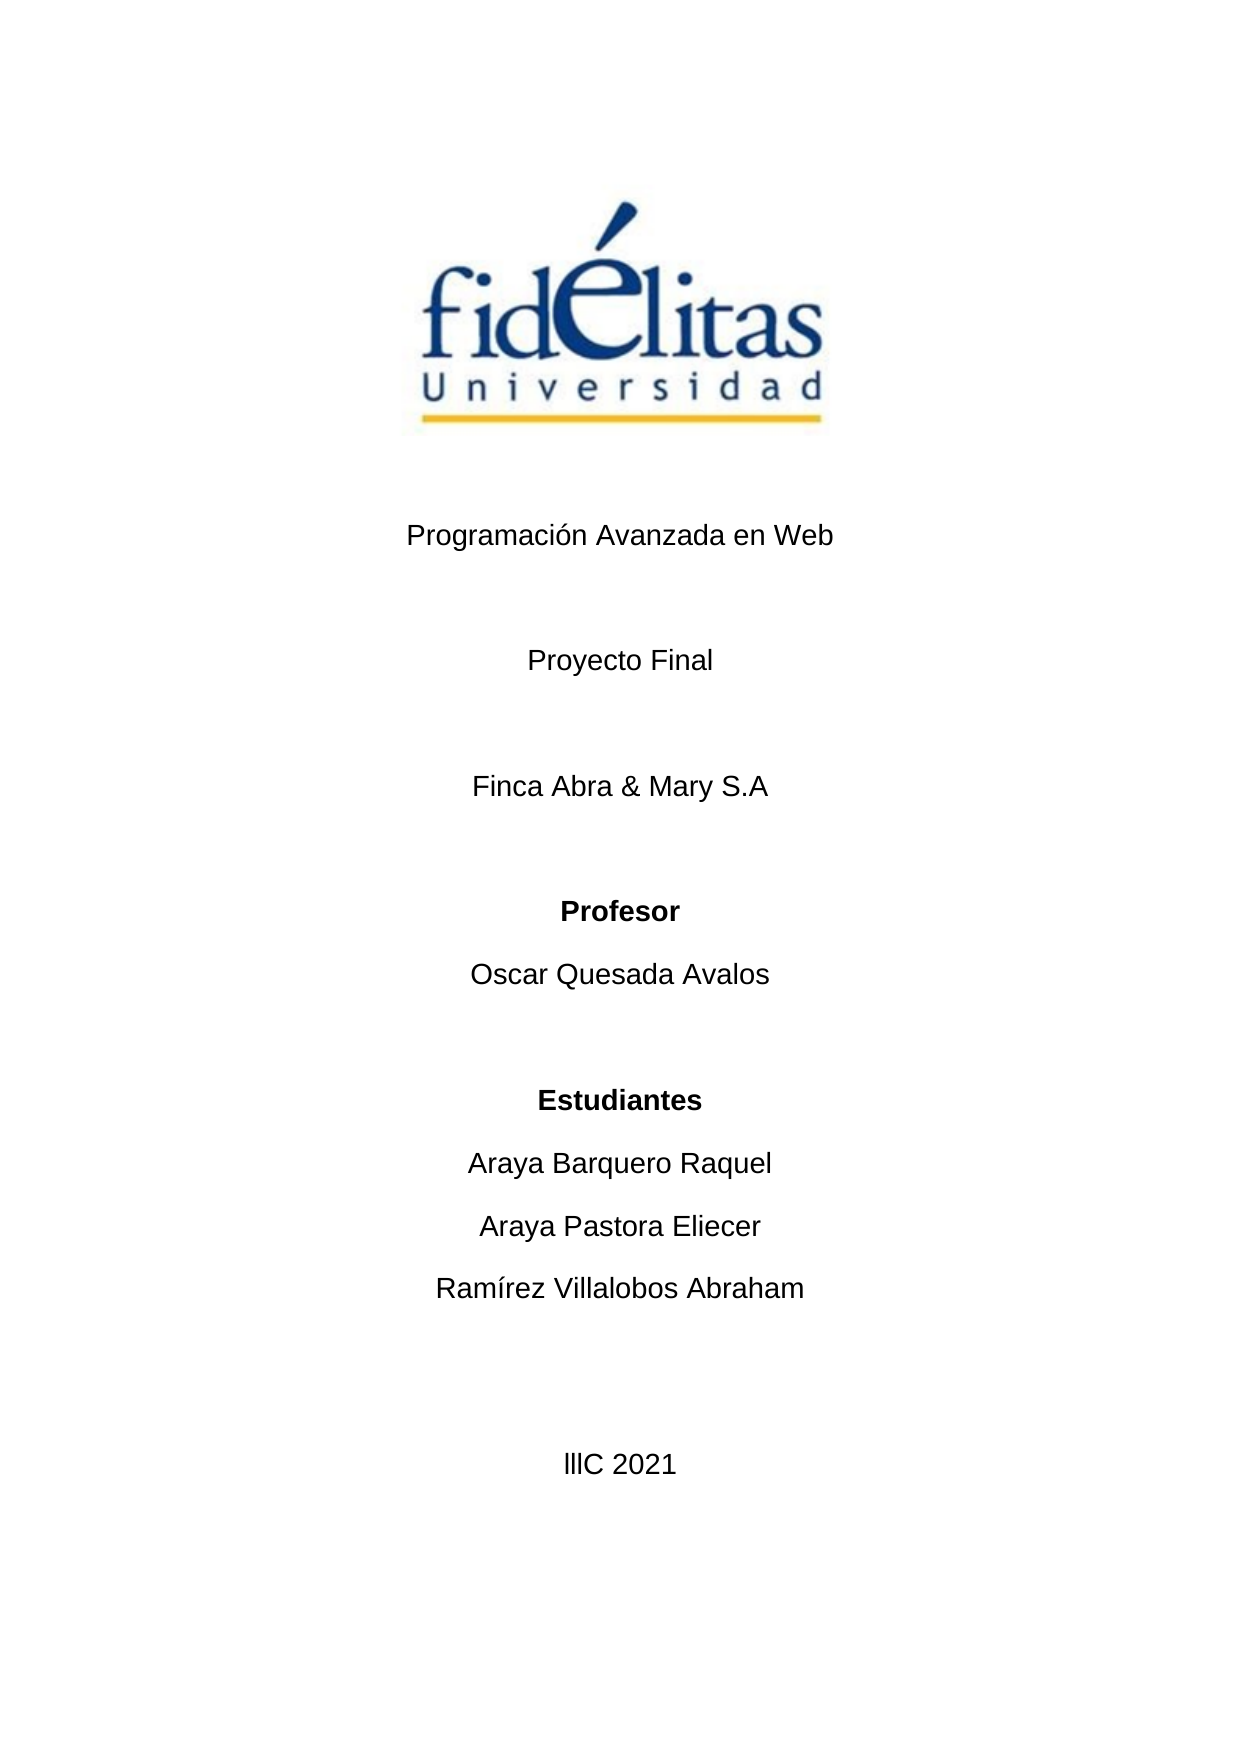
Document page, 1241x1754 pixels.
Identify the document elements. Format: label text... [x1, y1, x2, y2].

text Araya Pastora Eliecer [177, 1208, 1063, 1242]
text Araya Barquero Raquel [177, 1146, 1063, 1179]
text Profesor [177, 894, 1063, 928]
text Programación Avanzada en Web [177, 518, 1063, 551]
text Proyecto Final [177, 643, 1063, 677]
text Estudiantes [177, 1083, 1063, 1116]
text Ramírez Villalobos Abraham [177, 1271, 1063, 1305]
text Oscar Quesada Avalos [177, 957, 1063, 991]
picture [377, 160, 864, 436]
text lllC 2021 [177, 1447, 1063, 1481]
text Finca Abra & Mary S.A [177, 769, 1063, 802]
